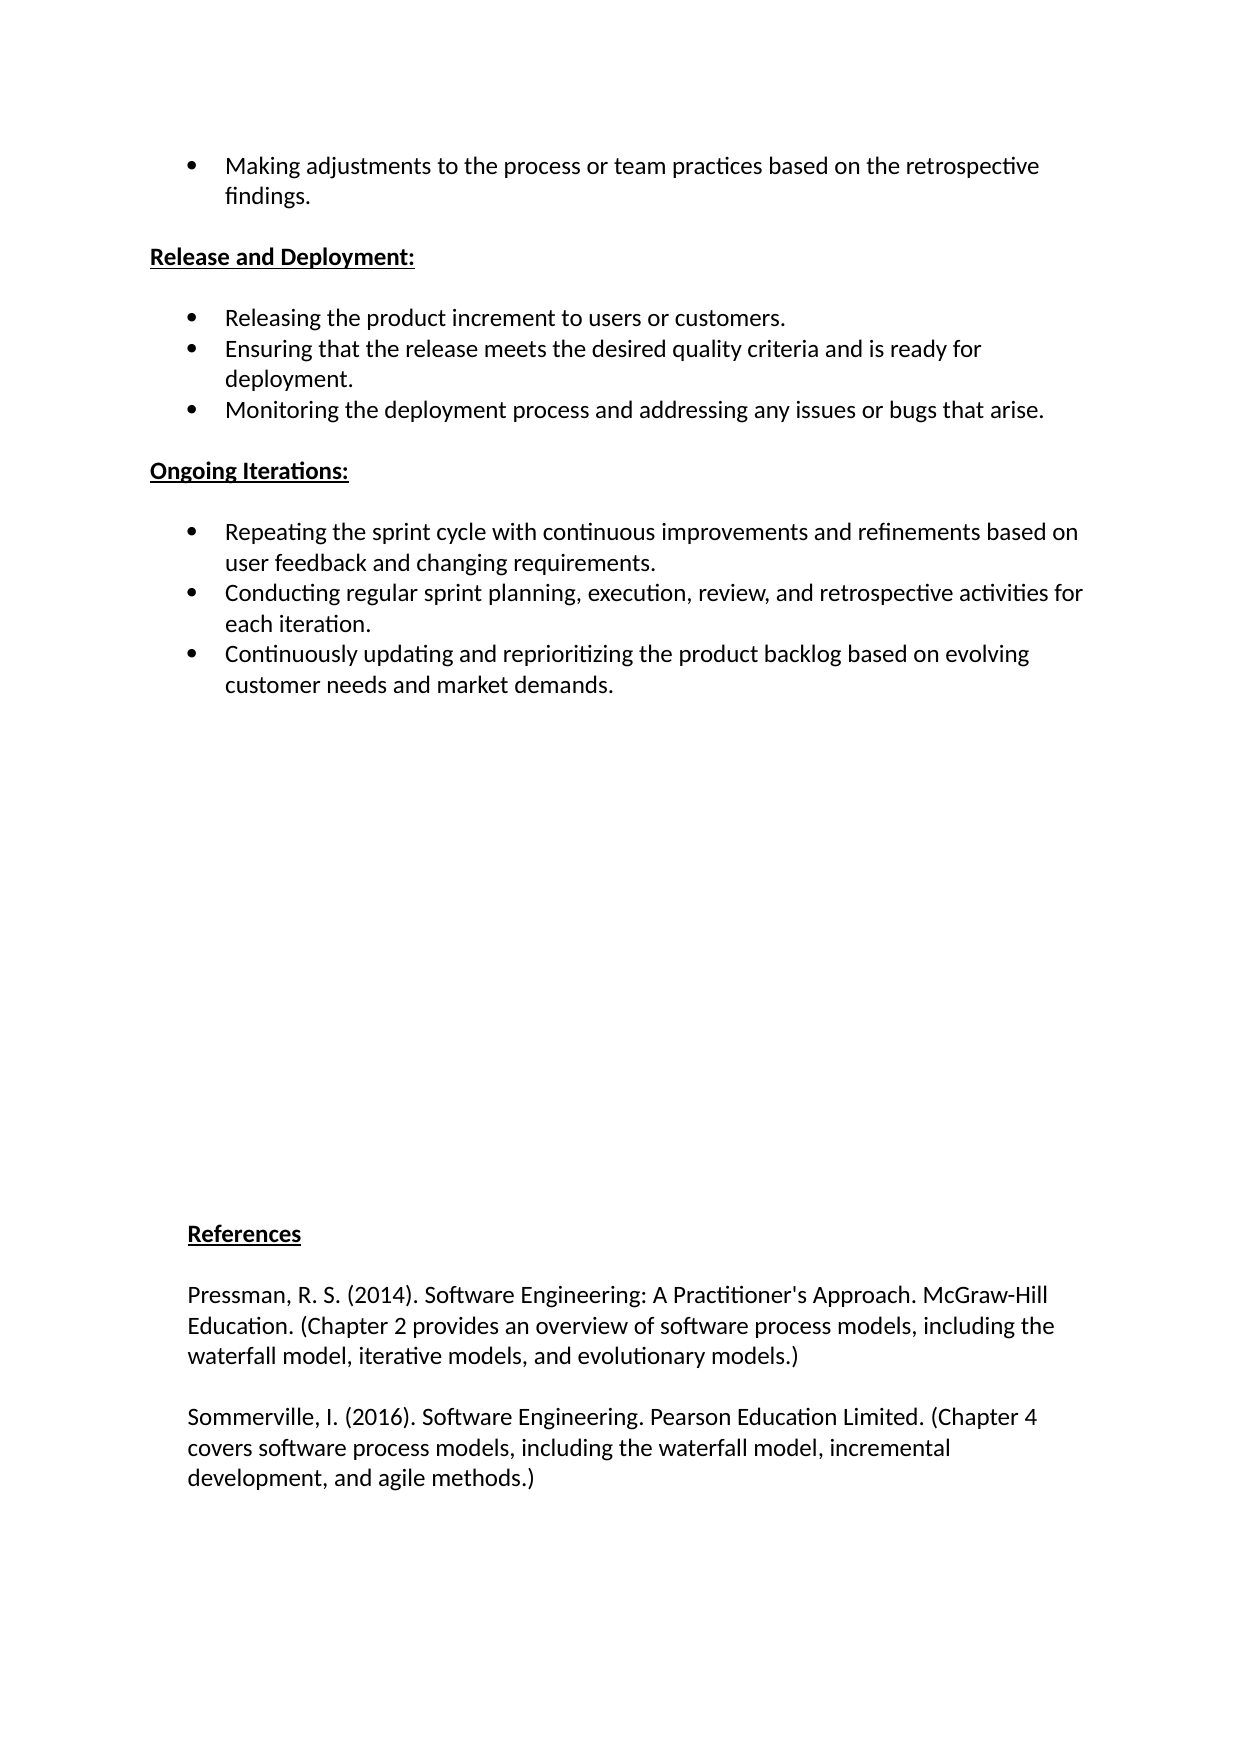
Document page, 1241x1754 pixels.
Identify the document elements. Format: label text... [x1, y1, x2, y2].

list Continuously updating and reprioritizing the product backlog based on evolving customer needs and market demands. [187, 638, 1090, 699]
list Monitoring the deployment process and addressing any issues or bugs that arise. [187, 394, 1090, 425]
list Ensuring that the release meets the desired quality criteria and is ready for deployment. [187, 333, 1090, 394]
text Ongoing Iterations: [150, 455, 1090, 486]
list Making adjustments to the process or team practices based on the retrospective findings. [187, 150, 1090, 211]
text References [187, 1218, 1090, 1249]
text Pressman, R. S. (2014). Software Engineering: A Practitioner's Approach. McGraw-Hill Education. (Chapter 2 provides an overview of software process models, including the waterfall model, iterative models, and evolutionary models.) [187, 1279, 1090, 1371]
text Sommerville, I. (2016). Software Engineering. Pearson Education Limited. (Chapter 4 covers software process models, including the waterfall model, incremental development, and agile methods.) [187, 1401, 1090, 1493]
list Repeating the sprint cycle with continuous improvements and refinements based on user feedback and changing requirements. [187, 516, 1090, 577]
list Releasing the product increment to users or customers. [187, 303, 1090, 333]
text Release and Deployment: [150, 242, 1090, 272]
list Conducting regular sprint planning, execution, review, and retrospective activities for each iteration. [187, 577, 1090, 638]
